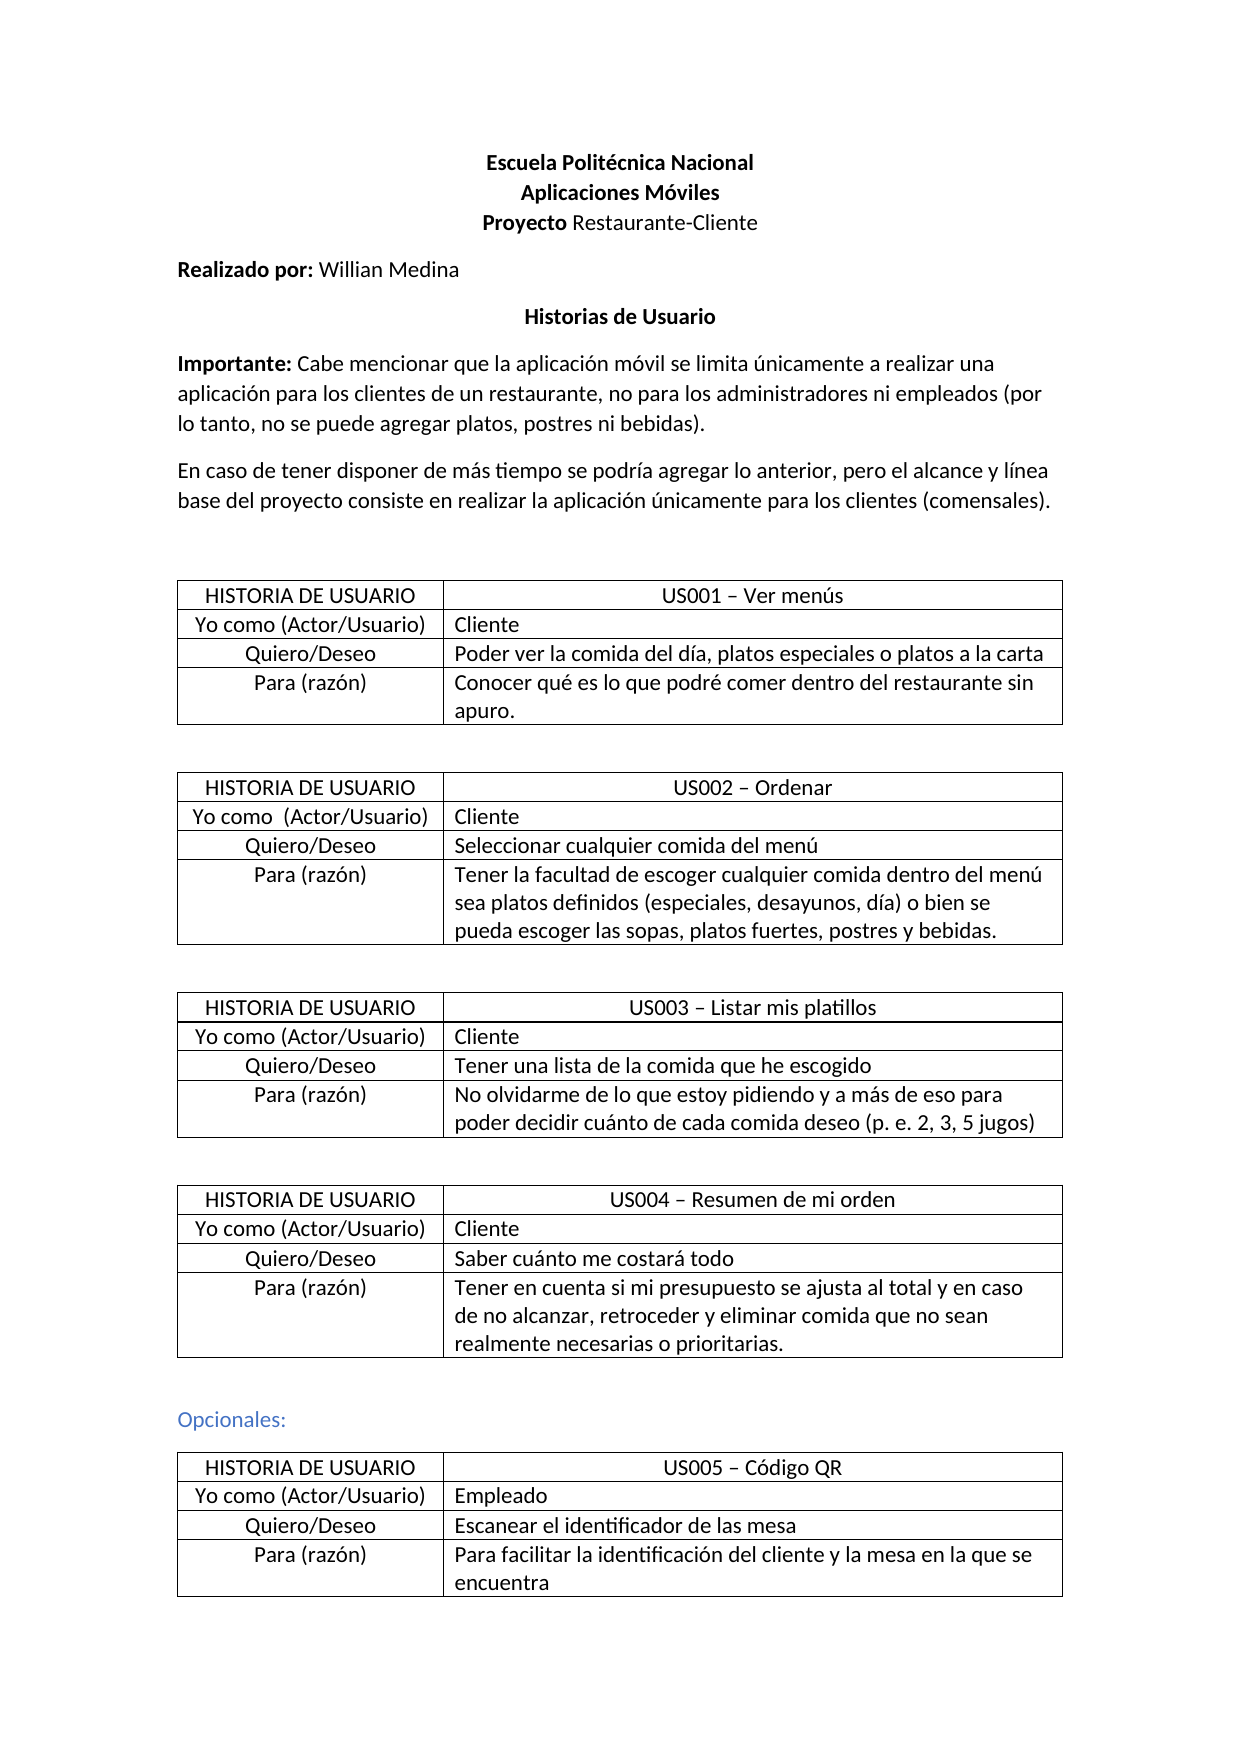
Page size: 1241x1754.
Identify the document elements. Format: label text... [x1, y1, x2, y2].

table_cell Quiero/Deseo [178, 1511, 443, 1539]
table_header HISTORIA DE USUARIO [178, 993, 443, 1021]
table_cell Cliente [444, 1215, 1062, 1243]
text Realizado por: Willian Medina [177, 255, 1063, 283]
table_cell Escanear el identificador de las mesa [444, 1511, 1062, 1539]
table_header US001 – Ver menús [444, 581, 1062, 609]
table_header US004 – Resumen de mi orden [444, 1186, 1062, 1213]
table_cell Cliente [444, 802, 1062, 830]
table_cell Tener la facultad de escoger cualquier comida dentro del menú sea platos definidos (especiales, desayunos, día) o bien se pueda escoger las sopas, platos fuertes, postres y bebidas. [444, 860, 1062, 944]
table_cell Quiero/Deseo [178, 1244, 443, 1272]
table_cell Para (razón) [178, 668, 443, 724]
table_cell Cliente [444, 1023, 1062, 1050]
table_cell Tener en cuenta si mi presupuesto se ajusta al total y en caso de no alcanzar, retroceder y eliminar comida que no sean realmente necesarias o prioritarias. [444, 1273, 1062, 1357]
table_cell Para (razón) [178, 1273, 443, 1357]
text En caso de tener disponer de más tiempo se podría agregar lo anterior, pero el alcance y línea base del proyecto consiste en realizar la aplicación únicamente para los clientes (comensales). [177, 456, 1063, 514]
table_cell Conocer qué es lo que podré comer dentro del restaurante sin apuro. [444, 668, 1062, 724]
table_cell No olvidarme de lo que estoy pidiendo y a más de eso para poder decidir cuánto de cada comida deseo (p. e. 2, 3, 5 jugos) [444, 1081, 1062, 1137]
table_cell Empleado [444, 1482, 1062, 1510]
table_cell Yo como (Actor/Usuario) [178, 802, 443, 830]
table_cell Yo como (Actor/Usuario) [178, 1482, 443, 1510]
table_cell Para (razón) [178, 1540, 443, 1596]
table_cell Yo como (Actor/Usuario) [178, 610, 443, 638]
table_header HISTORIA DE USUARIO [178, 581, 443, 609]
table_cell Yo como (Actor/Usuario) [178, 1215, 443, 1243]
table_header HISTORIA DE USUARIO [178, 773, 443, 801]
table_cell Para (razón) [178, 1081, 443, 1137]
table_cell Para (razón) [178, 860, 443, 944]
table_header HISTORIA DE USUARIO [178, 1453, 443, 1481]
table_header US003 – Listar mis platillos [444, 993, 1062, 1021]
text Historias de Usuario [177, 302, 1063, 330]
table_cell Quiero/Deseo [178, 1051, 443, 1079]
table_cell Quiero/Deseo [178, 639, 443, 667]
table_header HISTORIA DE USUARIO [178, 1186, 443, 1213]
table_cell Yo como (Actor/Usuario) [178, 1023, 443, 1050]
table_cell Seleccionar cualquier comida del menú [444, 831, 1062, 859]
table_header US002 – Ordenar [444, 773, 1062, 801]
table_cell Poder ver la comida del día, platos especiales o platos a la carta [444, 639, 1062, 667]
text Importante: Cabe mencionar que la aplicación móvil se limita únicamente a realizar una aplicación para los clientes de un restaurante, no para los administradores ni empleados (por lo tanto, no se puede agregar platos, postres ni bebidas). [177, 349, 1063, 437]
table_cell Cliente [444, 610, 1062, 638]
text Opcionales: [177, 1405, 1063, 1433]
table_cell Tener una lista de la comida que he escogido [444, 1051, 1062, 1079]
table_cell Para facilitar la identificación del cliente y la mesa en la que se encuentra [444, 1540, 1062, 1596]
table_cell Saber cuánto me costará todo [444, 1244, 1062, 1272]
table_cell Quiero/Deseo [178, 831, 443, 859]
text Escuela Politécnica Nacional Aplicaciones Móviles Proyecto Restaurante-Cliente [177, 148, 1063, 236]
table_header US005 – Código QR [444, 1453, 1062, 1481]
